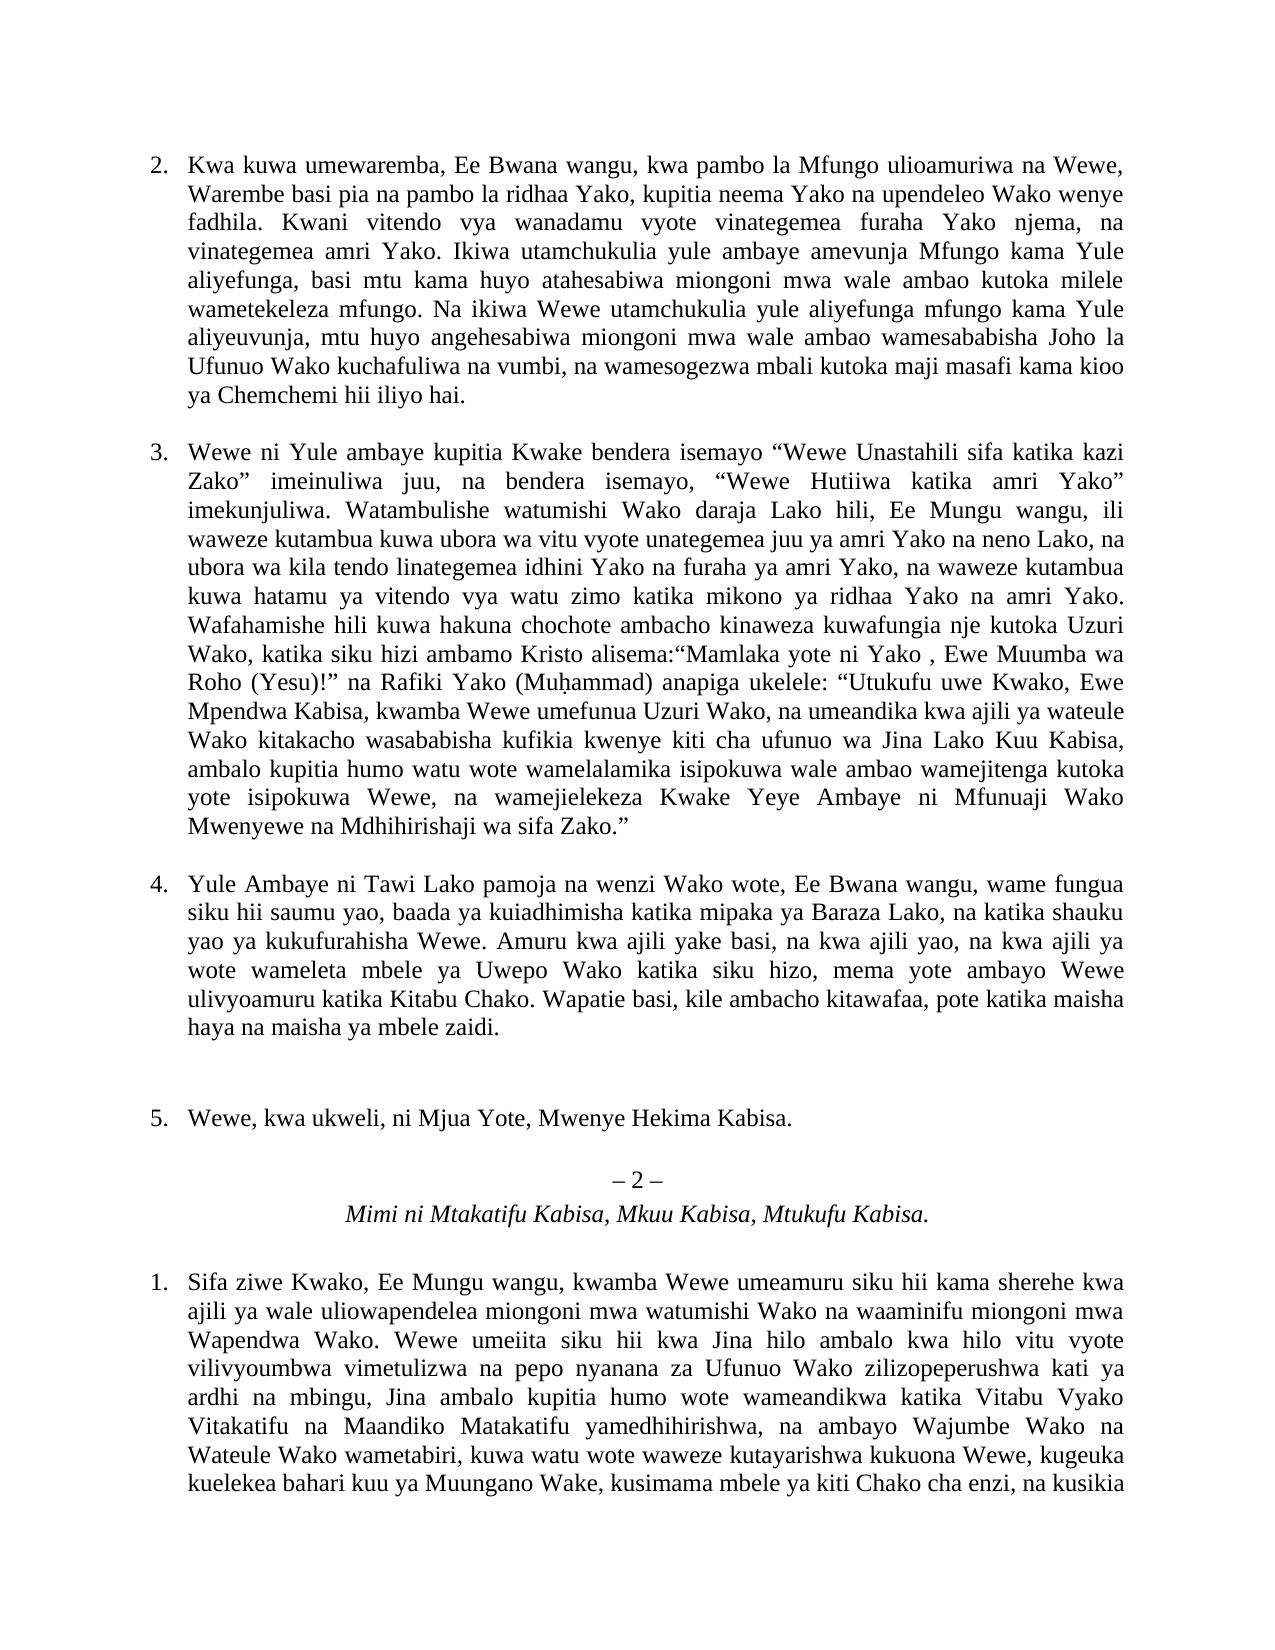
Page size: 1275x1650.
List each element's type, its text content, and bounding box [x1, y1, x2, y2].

text Mimi ni Mtakatifu Kabisa, Mkuu Kabisa, Mtukufu Kabisa. [150, 1199, 1125, 1228]
list Kwa kuwa umewaremba, Ee Bwana wangu, kwa pambo la Mfungo ulioamuriwa na Wewe, Warembe basi pia na pambo la ridhaa Yako, kupitia neema Yako na upendeleo Wako wenye fadhila. Kwani vitendo vya wanadamu vyote vinategemea furaha Yako njema, na vinategemea amri Yako. Ikiwa utamchukulia yule ambaye amevunja Mfungo kama Yule aliyefunga, basi mtu kama huyo atahesabiwa miongoni mwa wale ambao kutoka milele wametekeleza mfungo. Na ikiwa Wewe utamchukulia yule aliyefunga mfungo kama Yule aliyeuvunja, mtu huyo angehesabiwa miongoni mwa wale ambao wamesababisha Joho la Ufunuo Wako kuchafuliwa na vumbi, na wamesogezwa mbali kutoka maji masafi kama kioo ya Chemchemi hii iliyo hai. [150, 150, 1125, 409]
list Yule Ambaye ni Tawi Lako pamoja na wenzi Wako wote, Ee Bwana wangu, wame fungua siku hii saumu yao, baada ya kuiadhimisha katika mipaka ya Baraza Lako, na katika shauku yao ya kukufurahisha Wewe. Amuru kwa ajili yake basi, na kwa ajili yao, na kwa ajili ya wote wameleta mbele ya Uwepo Wako katika siku hizo, mema yote ambayo Wewe ulivyoamuru katika Kitabu Chako. Wapatie basi, kile ambacho kitawafaa, pote katika maisha haya na maisha ya mbele zaidi. [150, 869, 1125, 1041]
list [150, 1267, 1125, 1497]
list Wewe, kwa ukweli, ni Mjua Yote, Mwenye Hekima Kabisa. [150, 1103, 1125, 1132]
list Wewe ni Yule ambaye kupitia Kwake bendera isemayo “Wewe Unastahili sifa katika kazi Zako” imeinuliwa juu, na bendera isemayo, “Wewe Hutiiwa katika amri Yako” imekunjuliwa. Watambulishe watumishi Wako daraja Lako hili, Ee Mungu wangu, ili waweze kutambua kuwa ubora wa vitu vyote unategemea juu ya amri Yako na neno Lako, na ubora wa kila tendo linategemea idhini Yako na furaha ya amri Yako, na waweze kutambua kuwa hatamu ya vitendo vya watu zimo katika mikono ya ridhaa Yako na amri Yako. Wafahamishe hili kuwa hakuna chochote ambacho kinaweza kuwafungia nje kutoka Uzuri Wako, katika siku hizi ambamo Kristo alisema:“Mamlaka yote ni Yako , Ewe Muumba wa Roho (Yesu)!” na Rafiki Yako (Muḥammad) anapiga ukelele: “Utukufu uwe Kwako, Ewe Mpendwa Kabisa, kwamba Wewe umefunua Uzuri Wako, na umeandika kwa ajili ya wateule Wako kitakacho wasababisha kufikia kwenye kiti cha ufunuo wa Jina Lako Kuu Kabisa, ambalo kupitia humo watu wote wamelalamika isipokuwa wale ambao wamejitenga kutoka yote isipokuwa Wewe, na wamejielekeza Kwake Yeye Ambaye ni Mfunuaji Wako Mwenyewe na Mdhihirishaji wa sifa Zako.” [150, 437, 1125, 840]
text – 2 – [150, 1166, 1125, 1194]
